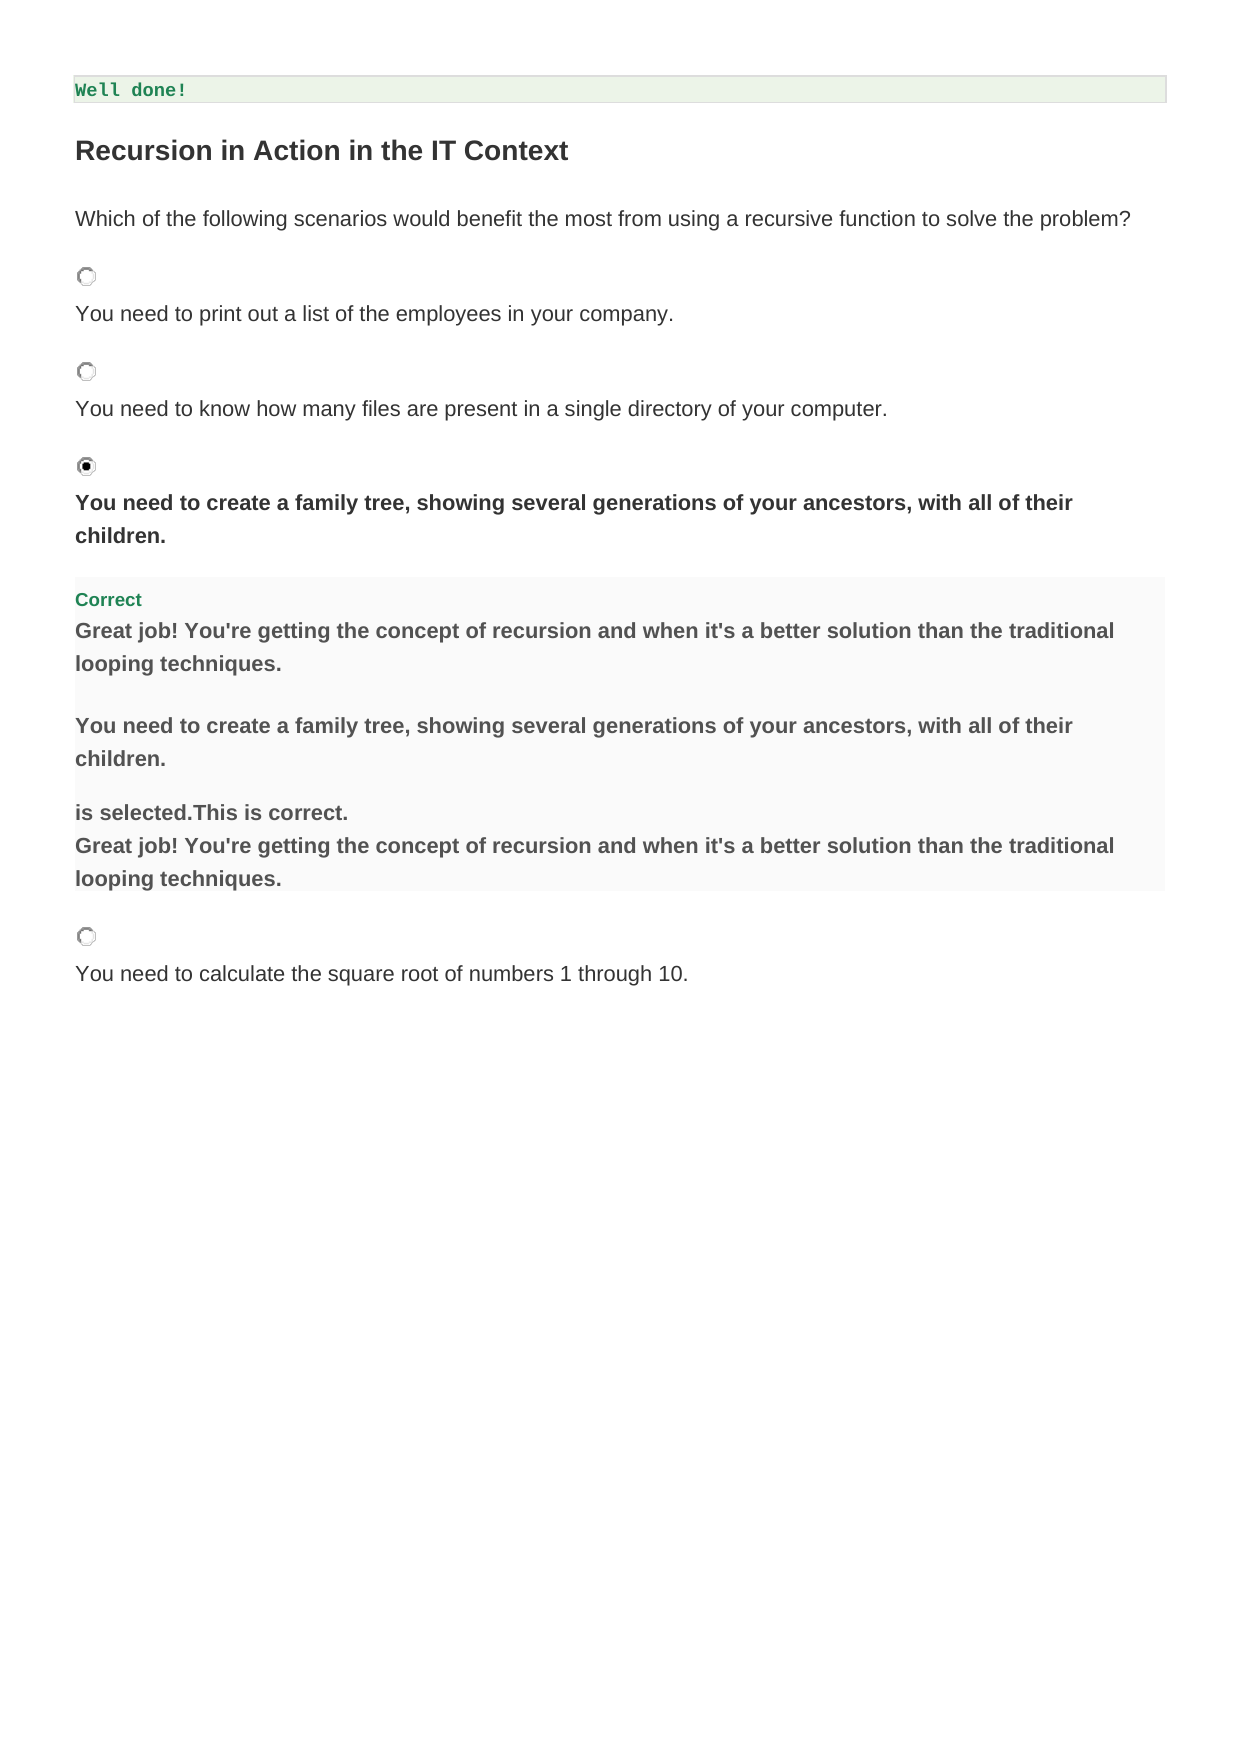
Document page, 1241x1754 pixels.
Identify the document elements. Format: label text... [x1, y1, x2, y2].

text Which of the following scenarios would benefit the most from using a recursive function to solve the problem? [75, 198, 1165, 231]
text Well done! [75, 77, 1165, 102]
text You need to create a family tree, showing several generations of your ancestors, with all of their children. [75, 483, 1165, 548]
text You need to know how many files are present in a single directory of your computer. [75, 388, 1165, 421]
text Great job! You're getting the concept of recursion and when it's a better solution than the traditional looping techniques. [75, 610, 1165, 676]
text You need to calculate the square root of numbers 1 through 10. [75, 953, 1165, 986]
text You need to create a family tree, showing several generations of your ancestors, with all of their children. [75, 705, 1165, 771]
text You need to print out a list of the employees in your company. [75, 293, 1165, 326]
text Correct [75, 577, 1165, 610]
text is selected.This is correct. [75, 800, 1165, 825]
subtitle Recursion in Action in the IT Context [75, 134, 1165, 167]
text Great job! You're getting the concept of recursion and when it's a better solution than the traditional looping techniques. [75, 825, 1165, 891]
